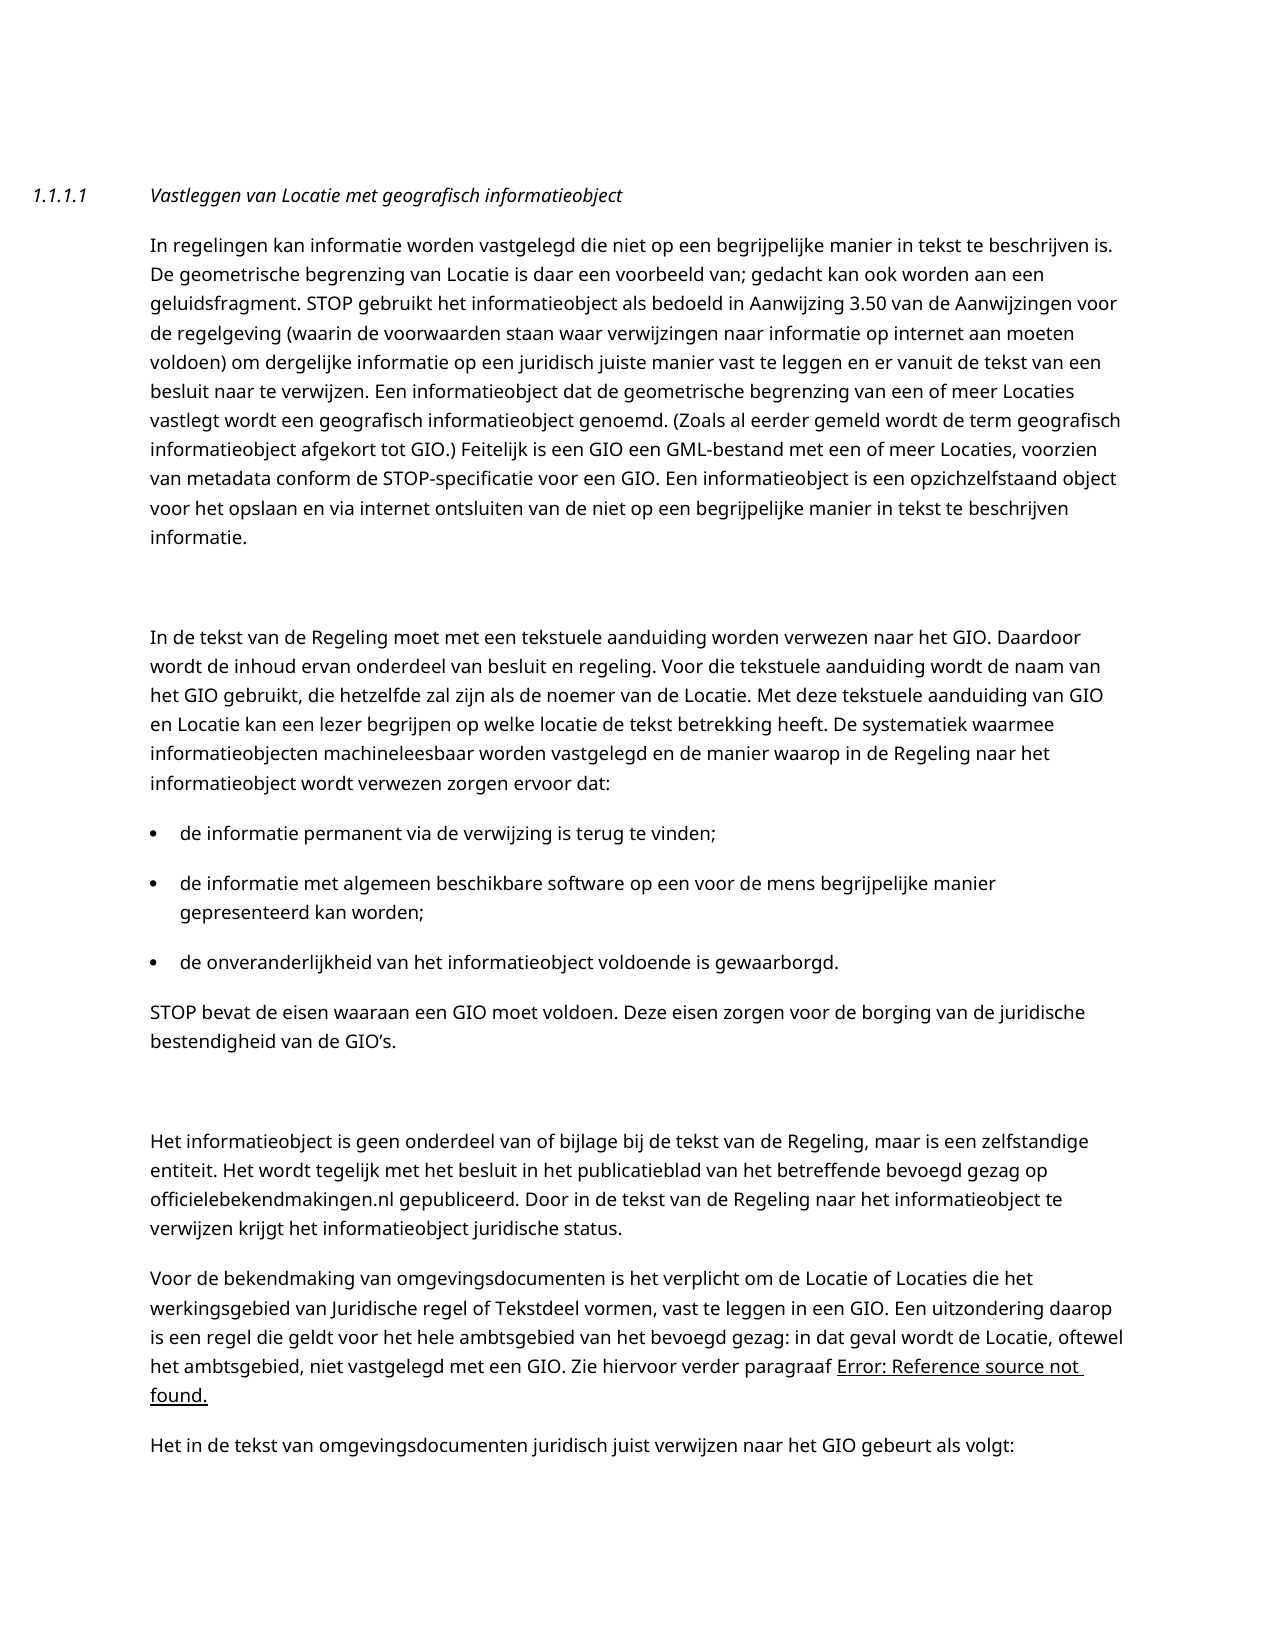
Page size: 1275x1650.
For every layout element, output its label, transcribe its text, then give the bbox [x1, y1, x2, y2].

subtitle Vastleggen van Locatie met geografisch informatieobject [32, 179, 1125, 208]
text Het informatieobject is geen onderdeel van of bijlage bij de tekst van de Regeling, maar is een zelfstandige entiteit. Het wordt tegelijk met het besluit in het publicatieblad van het betreffende bevoegd gezag op officielebekendmakingen.nl gepubliceerd. Door in de tekst van de Regeling naar het informatieobject te verwijzen krijgt het informatieobject juridische status. [150, 1125, 1125, 1242]
text In regelingen kan informatie worden vastgelegd die niet op een begrijpelijke manier in tekst te beschrijven is. De geometrische begrenzing van Locatie is daar een voorbeeld van; gedacht kan ook worden aan een geluidsfragment. STOP gebruikt het informatieobject als bedoeld in Aanwijzing 3.50 van de Aanwijzingen voor de regelgeving (waarin de voorwaarden staan waar verwijzingen naar informatie op internet aan moeten voldoen) om dergelijke informatie op een juridisch juiste manier vast te leggen en er vanuit de tekst van een besluit naar te verwijzen. Een informatieobject dat de geometrische begrenzing van een of meer Locaties vastlegt wordt een geografisch informatieobject genoemd. (Zoals al eerder gemeld wordt de term geografisch informatieobject afgekort tot GIO.) Feitelijk is een GIO een GML-bestand met een of meer Locaties, voorzien van metadata conform de STOP-specificatie voor een GIO. Een informatieobject is een opzichzelfstaand object voor het opslaan en via internet ontsluiten van de niet op een begrijpelijke manier in tekst te beschrijven informatie. [150, 229, 1125, 550]
text de informatie met algemeen beschikbare software op een voor de mens begrijpelijke manier gepresenteerd kan worden; [150, 867, 1125, 925]
text de onveranderlijkheid van het informatieobject voldoende is gewaarborgd. [150, 946, 1125, 975]
text In de tekst van de Regeling moet met een tekstuele aanduiding worden verwezen naar het GIO. Daardoor wordt de inhoud ervan onderdeel van besluit en regeling. Voor die tekstuele aanduiding wordt de naam van het GIO gebruikt, die hetzelfde zal zijn als de noemer van de Locatie. Met deze tekstuele aanduiding van GIO en Locatie kan een lezer begrijpen op welke locatie de tekst betrekking heeft. De systematiek waarmee informatieobjecten machineleesbaar worden vastgelegd en de manier waarop in de Regeling naar het informatieobject wordt verwezen zorgen ervoor dat: [150, 621, 1125, 796]
text de informatie permanent via de verwijzing is terug te vinden; [150, 817, 1125, 846]
text Het in de tekst van omgevingsdocumenten juridisch juist verwijzen naar het GIO gebeurt als volgt: [150, 1429, 1125, 1458]
text STOP bevat de eisen waaraan een GIO moet voldoen. Deze eisen zorgen voor de borging van de juridische bestendigheid van de GIO’s. [150, 996, 1125, 1054]
